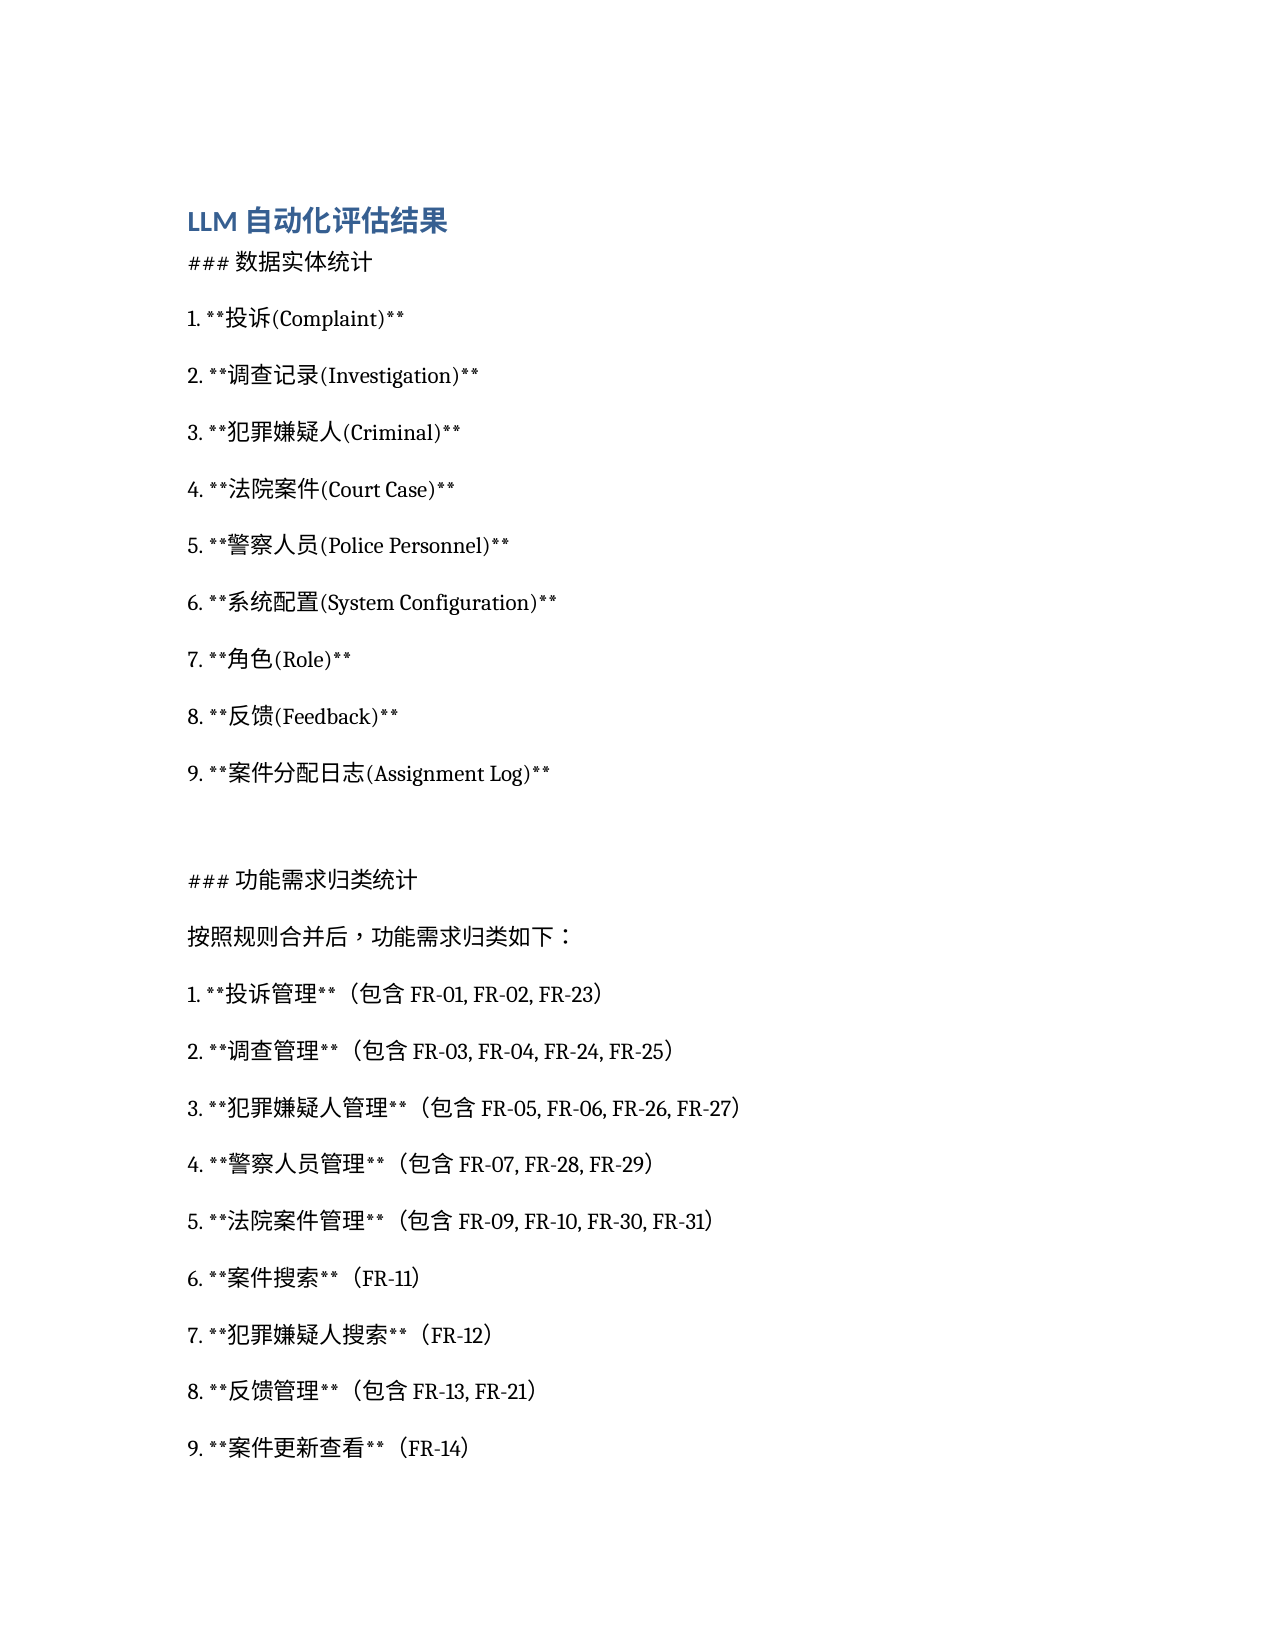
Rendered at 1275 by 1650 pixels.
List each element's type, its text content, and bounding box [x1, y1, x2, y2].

text 1. **投诉管理**（包含FR-01, FR-02, FR-23） [187, 978, 1087, 1009]
text 按照规则合并后，功能需求归类如下： [187, 921, 1087, 952]
text 7. **角色(Role)** [187, 643, 1087, 674]
text 2. **调查管理**（包含FR-03, FR-04, FR-24, FR-25） [187, 1035, 1087, 1066]
text 4. **警察人员管理**（包含FR-07, FR-28, FR-29） [187, 1148, 1087, 1179]
text 9. **案件更新查看**（FR-14） [187, 1432, 1087, 1463]
text 7. **犯罪嫌疑人搜索**（FR-12） [187, 1318, 1087, 1350]
text ### 功能需求归类统计 [187, 864, 1087, 896]
text ### 数据实体统计 [187, 246, 1087, 277]
text 6. **系统配置(System Configuration)** [187, 586, 1087, 617]
text 2. **调查记录(Investigation)** [187, 359, 1087, 390]
text 6. **案件搜索**（FR-11） [187, 1262, 1087, 1293]
text 8. **反馈管理**（包含FR-13, FR-21） [187, 1375, 1087, 1407]
text 3. **犯罪嫌疑人(Criminal)** [187, 416, 1087, 447]
text 8. **反馈(Feedback)** [187, 700, 1087, 731]
subtitle LLM 自动化评估结果 [187, 200, 1087, 240]
text 9. **案件分配日志(Assignment Log)** [187, 757, 1087, 788]
text 5. **法院案件管理**（包含FR-09, FR-10, FR-30, FR-31） [187, 1205, 1087, 1236]
text 1. **投诉(Complaint)** [187, 302, 1087, 334]
text 3. **犯罪嫌疑人管理**（包含FR-05, FR-06, FR-26, FR-27） [187, 1091, 1087, 1123]
text 5. **警察人员(Police Personnel)** [187, 529, 1087, 561]
text 4. **法院案件(Court Case)** [187, 473, 1087, 504]
